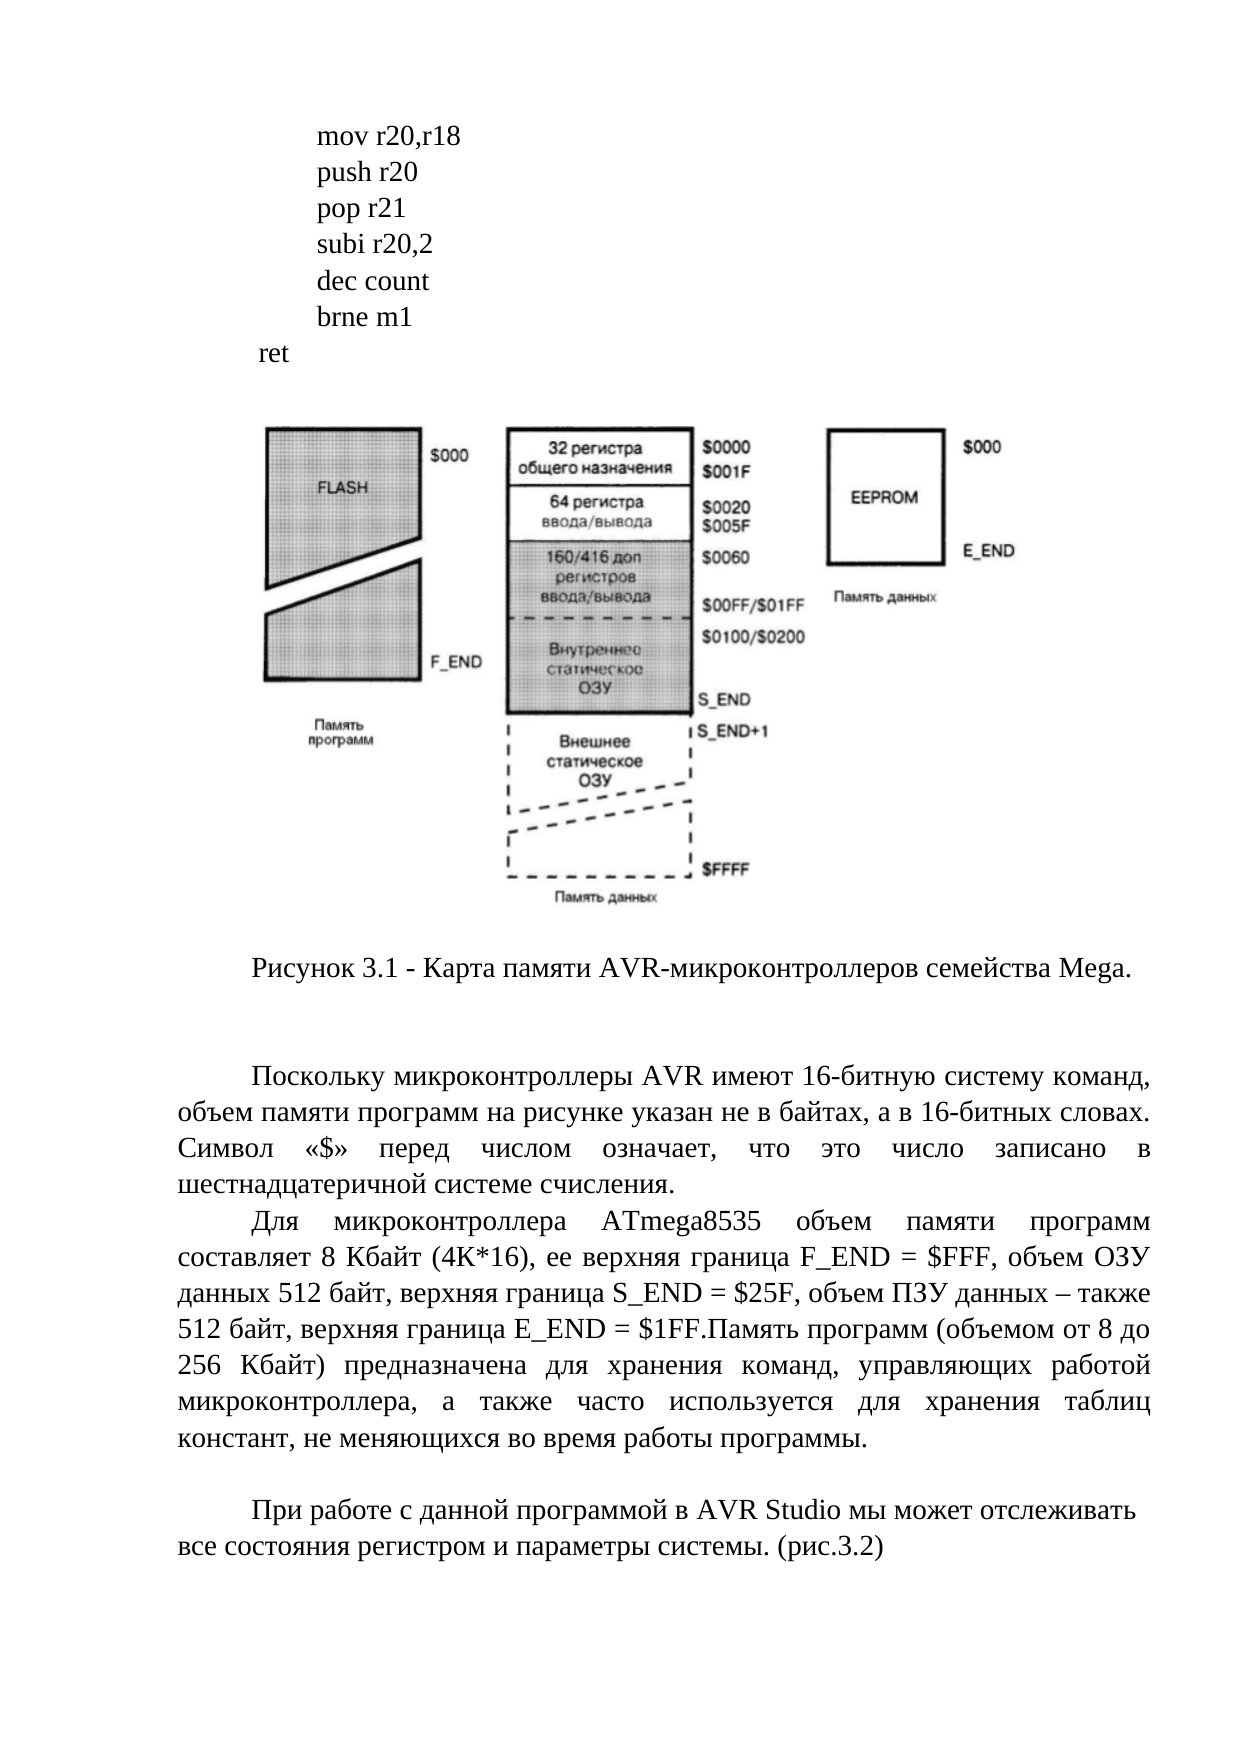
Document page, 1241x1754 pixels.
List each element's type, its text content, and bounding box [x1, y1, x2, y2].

list При работе с данной программой в AVR Studio мы может отслеживать все состояния регистром и параметры системы. (рис.3.2) [177, 1492, 1152, 1562]
list Рисунок 3.1 - Карта памяти AVR-микроконтроллеров семейства Mega. [177, 950, 1152, 983]
list push r20 [177, 154, 1152, 188]
list Для микроконтроллера ATmega8535 объем памяти программ составляет 8 Кбайт (4К*16), ее верхняя граница F_END = $FFF, объем ОЗУ данных 512 байт, верхняя граница S_END = $25F, объем ПЗУ данных – также 512 байт, верхняя граница E_END = $1FF.Память программ (объемом от 8 до 256 Кбайт) предназначена для хранения команд, управляющих работой микроконтроллера, а также часто используется для хранения таблиц констант, не меняющихся во время работы программы. [177, 1203, 1152, 1453]
list brne m1 [177, 299, 1152, 332]
list pop r21 [177, 190, 1152, 224]
list subi r20,2 [177, 227, 1152, 260]
picture [251, 401, 1058, 912]
list dec count [177, 263, 1152, 296]
list mov r20,r18 [177, 118, 1152, 152]
list ret [177, 335, 1152, 368]
list Поскольку микроконтроллеры AVR имеют 16-битную систему команд, объем памяти программ на рисунке указан не в байтах, а в 16-битных словах. Символ «$» перед числом означает, что это число записано в шестнадцатеричной системе счисления. [177, 1058, 1152, 1200]
